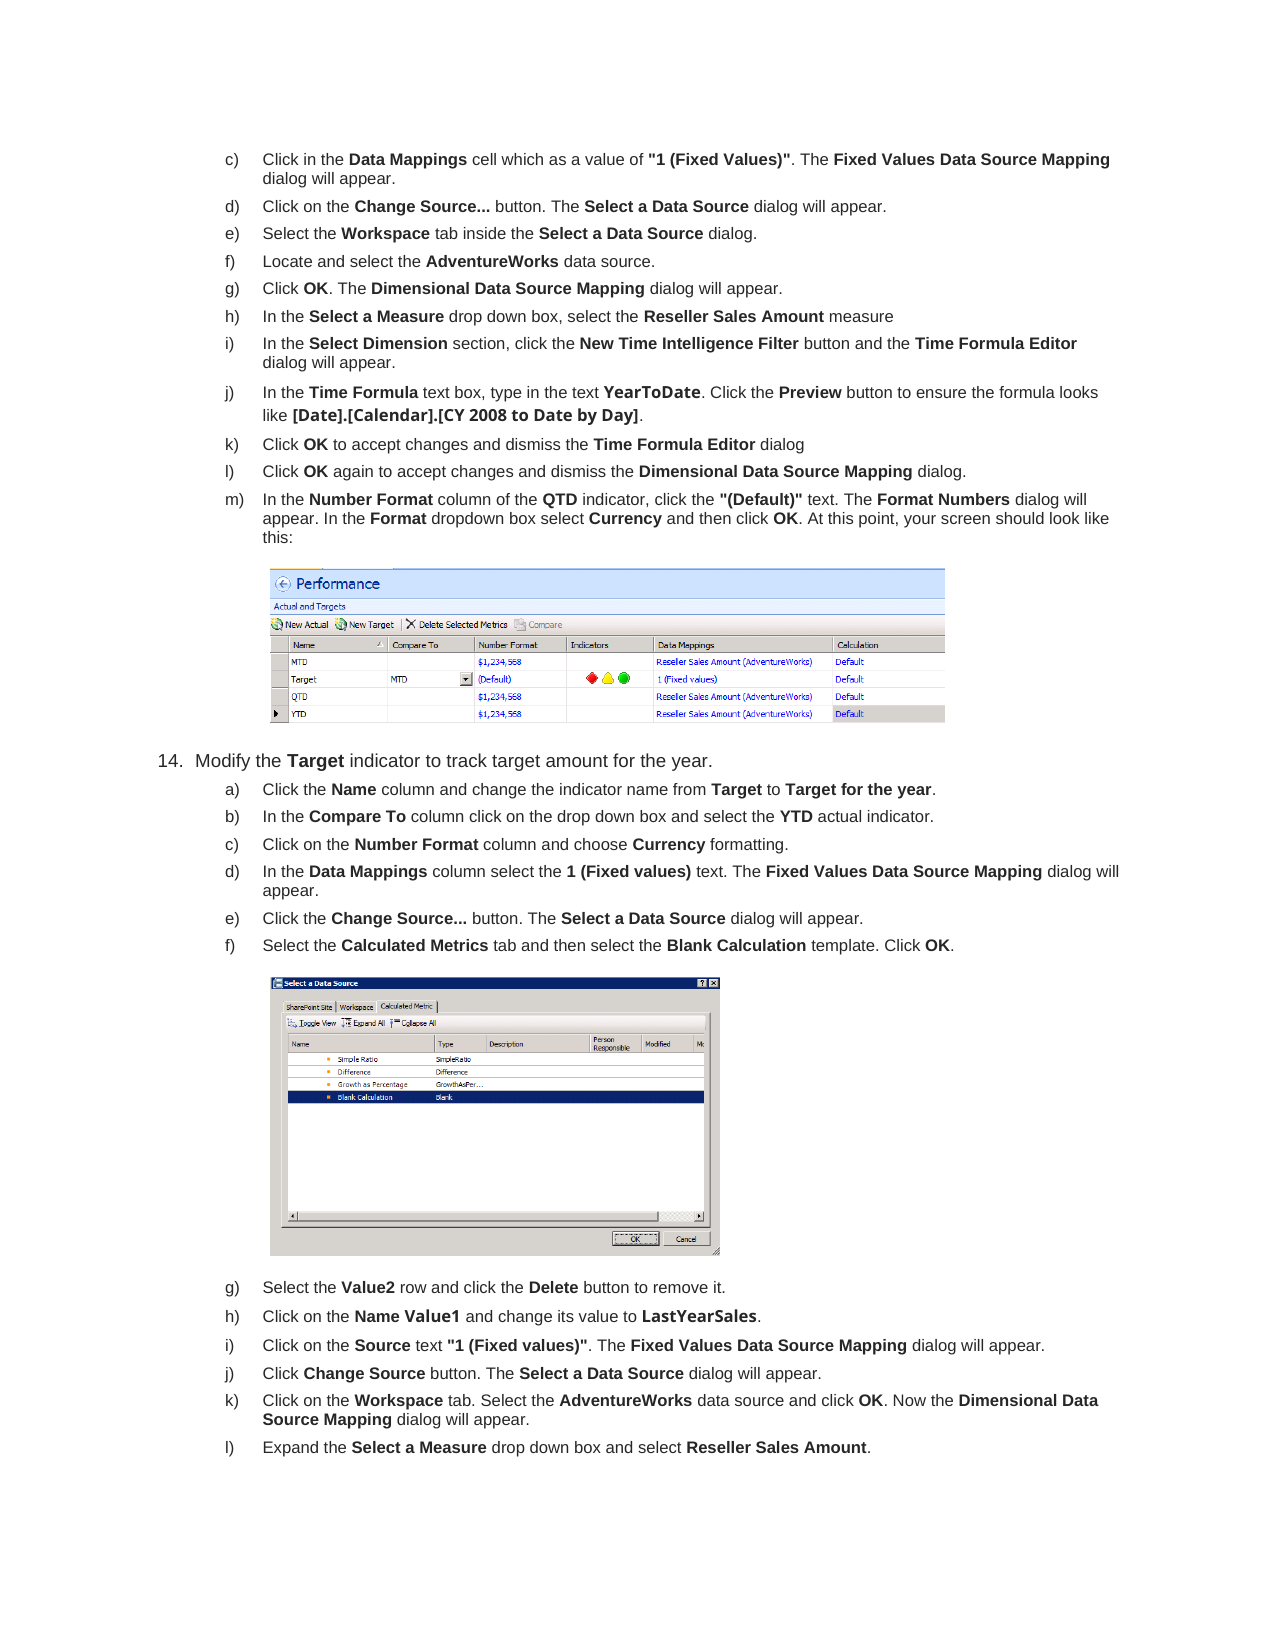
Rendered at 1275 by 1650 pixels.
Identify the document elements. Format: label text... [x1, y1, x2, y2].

text Modify the Target indicator to track target amount for the year. [157, 749, 1125, 771]
list Select the Value2 row and click the Delete button to remove it. [225, 1277, 1125, 1297]
picture [270, 977, 720, 1256]
list Click Change Source button. The Select a Data Source dialog will appear. [225, 1363, 1125, 1383]
list In the Time Formula text box, type in the text YearToDate. Click the Preview button to ensure the formula looks like [Date].[Calendar].[CY 2008 to Date by Day]. [225, 381, 1125, 426]
list Click the Change Source... button. The Select a Data Source dialog will appear. [225, 908, 1125, 928]
list Click the Name column and change the indicator name from Target to Target for the year. [225, 779, 1125, 798]
picture [270, 568, 945, 728]
list In the Data Mappings column select the 1 (Fixed values) text. The Fixed Values Data Source Mapping dialog will appear. [225, 862, 1125, 900]
list Click on the Workspace tab. Select the AdventureWorks data source and click OK. Now the Dimensional Data Source Mapping dialog will appear. [225, 1391, 1125, 1429]
list In the Compare To column click on the drop down box and select the YTD actual indicator. [225, 807, 1125, 826]
list In the Select Dimension section, click the New Time Intelligence Filter button and the Time Formula Editor dialog will appear. [225, 334, 1125, 372]
list In the Number Format column of the QTD indicator, click the "(Default)" text. The Format Numbers dialog will appear. In the Format dropdown box select Currency and then click OK. At this point, your screen should look like this: [225, 489, 1125, 547]
list In the Select a Measure drop down box, select the Reseller Sales Amount measure [225, 307, 1125, 326]
list Click on the Number Format column and choose Currency formatting. [225, 834, 1125, 853]
list Click OK to accept changes and dismiss the Time Formula Editor dialog [225, 434, 1125, 454]
list Click OK again to accept changes and dismiss the Dimensional Data Source Mapping dialog. [225, 462, 1125, 481]
list Select the Workspace tab inside the Select a Data Source dialog. [225, 224, 1125, 243]
list Click on the Name Value1 and change its value to LastYearSales. [225, 1305, 1125, 1328]
list Click OK. The Dimensional Data Source Mapping dialog will appear. [225, 279, 1125, 298]
list Locate and select the AdventureWorks data source. [225, 252, 1125, 271]
list Click on the Source text "1 (Fixed values)". The Fixed Values Data Source Mapping dialog will appear. [225, 1336, 1125, 1355]
list Select the Calculated Metrics tab and then select the Blank Calculation template. Click OK. [225, 936, 1125, 955]
list Expand the Select a Measure drop down box and select Reseller Sales Amount. [225, 1438, 1125, 1457]
list Click on the Change Source... button. The Select a Data Source dialog will appear. [225, 197, 1125, 216]
list Click in the Data Mappings cell which as a value of "1 (Fixed Values)". The Fixed Values Data Source Mapping dialog will appear. [225, 150, 1125, 188]
